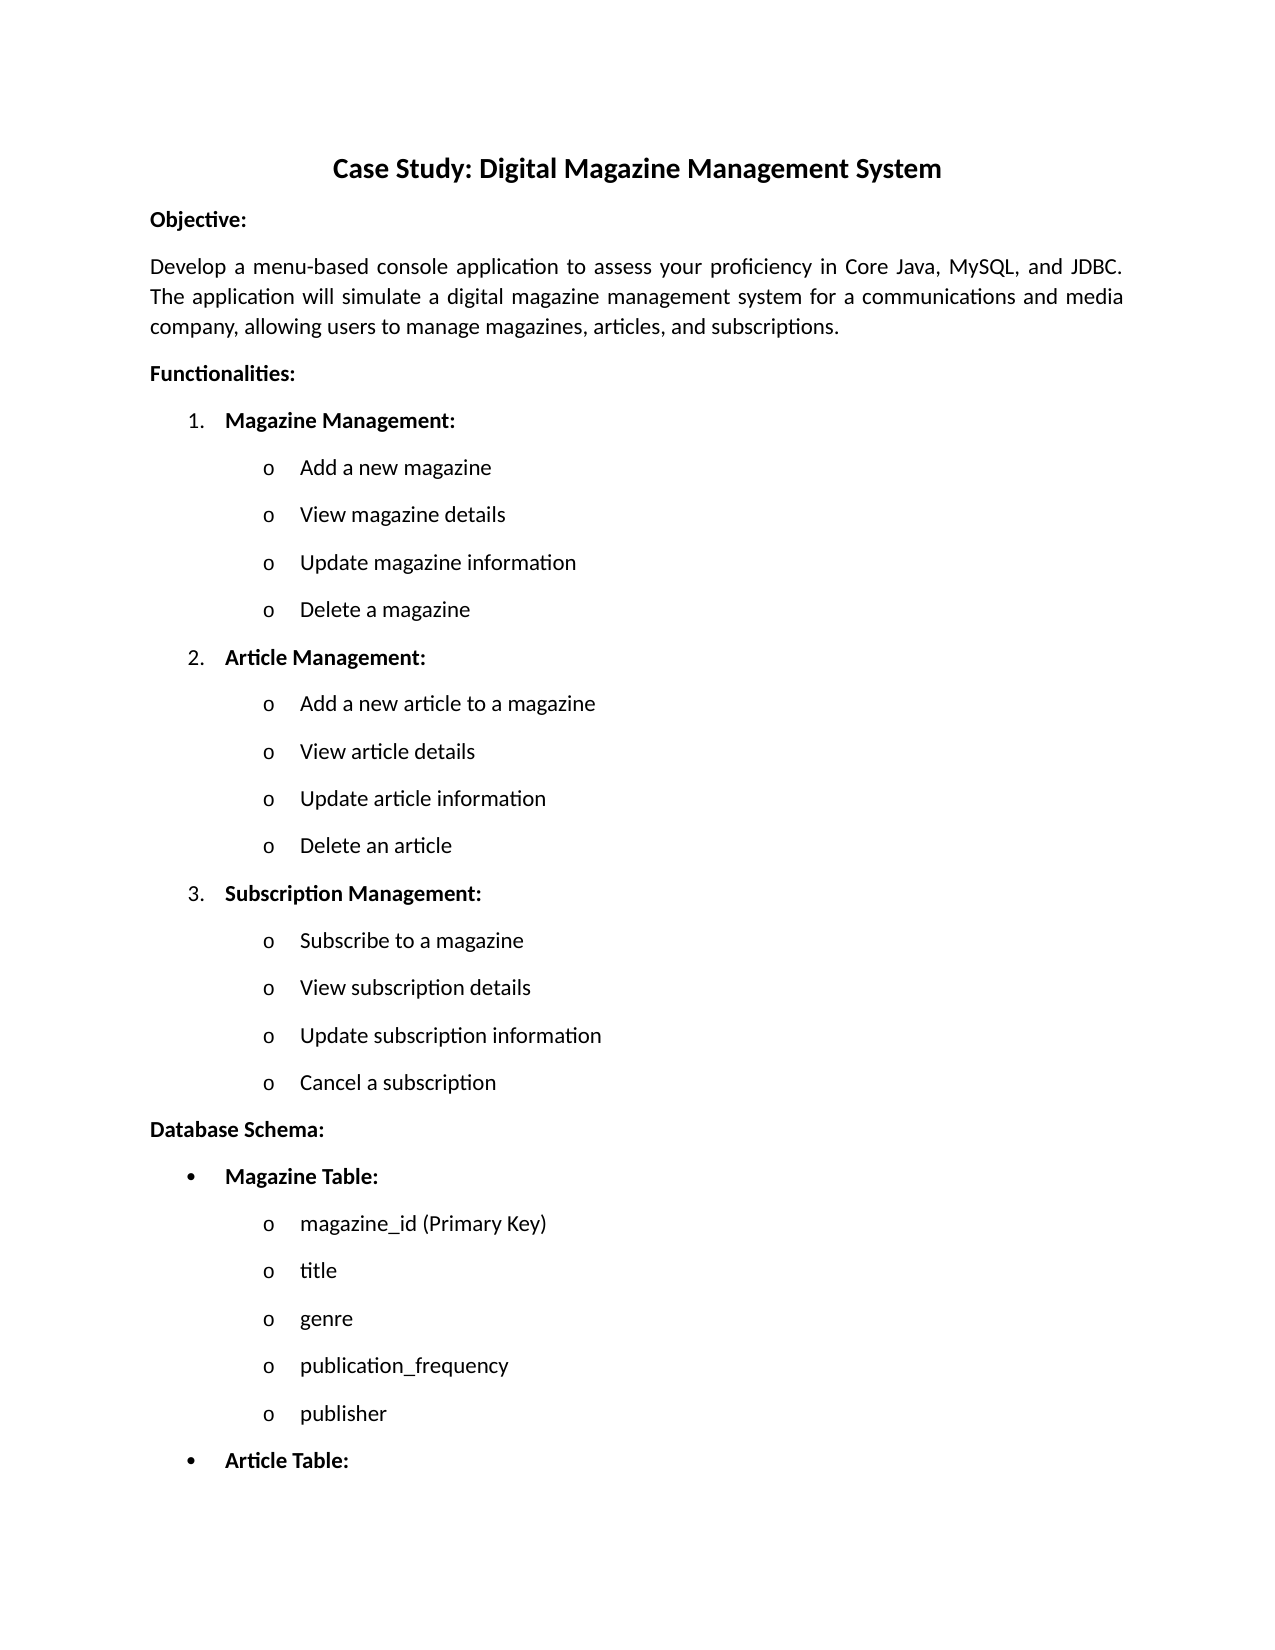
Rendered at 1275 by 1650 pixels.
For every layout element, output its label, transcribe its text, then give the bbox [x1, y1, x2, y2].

list genre [262, 1304, 1125, 1333]
list Magazine Management: [187, 406, 1125, 434]
list View subscription details [262, 973, 1125, 1002]
list title [262, 1257, 1125, 1285]
list Add a new article to a magazine [262, 689, 1125, 718]
list View magazine details [262, 500, 1125, 529]
list Update article information [262, 784, 1125, 813]
list Article Table: [187, 1446, 1125, 1474]
list Update magazine information [262, 548, 1125, 576]
list Cancel a subscription [262, 1068, 1125, 1097]
list Magazine Table: [187, 1162, 1125, 1190]
list Subscribe to a magazine [262, 926, 1125, 954]
text Database Schema: [150, 1116, 1125, 1143]
list View article details [262, 737, 1125, 765]
list magazine_id (Primary Key) [262, 1209, 1125, 1238]
text Functionalities: [150, 359, 1125, 387]
list Article Management: [187, 643, 1125, 671]
list Subscription Management: [187, 879, 1125, 907]
list publisher [262, 1399, 1125, 1427]
text Case Study: Digital Magazine Management System [150, 150, 1125, 186]
text Objective: [150, 205, 1125, 233]
list Add a new magazine [262, 453, 1125, 482]
list Delete an article [262, 832, 1125, 860]
list publication_frequency [262, 1351, 1125, 1380]
text Develop a menu-based console application to assess your proficiency in Core Java, MySQL, and JDBC. The application will simulate a digital magazine management system for a communications and media company, allowing users to manage magazines, articles, and subscriptions. [150, 252, 1125, 340]
list Update subscription information [262, 1021, 1125, 1049]
list Delete a magazine [262, 595, 1125, 624]
